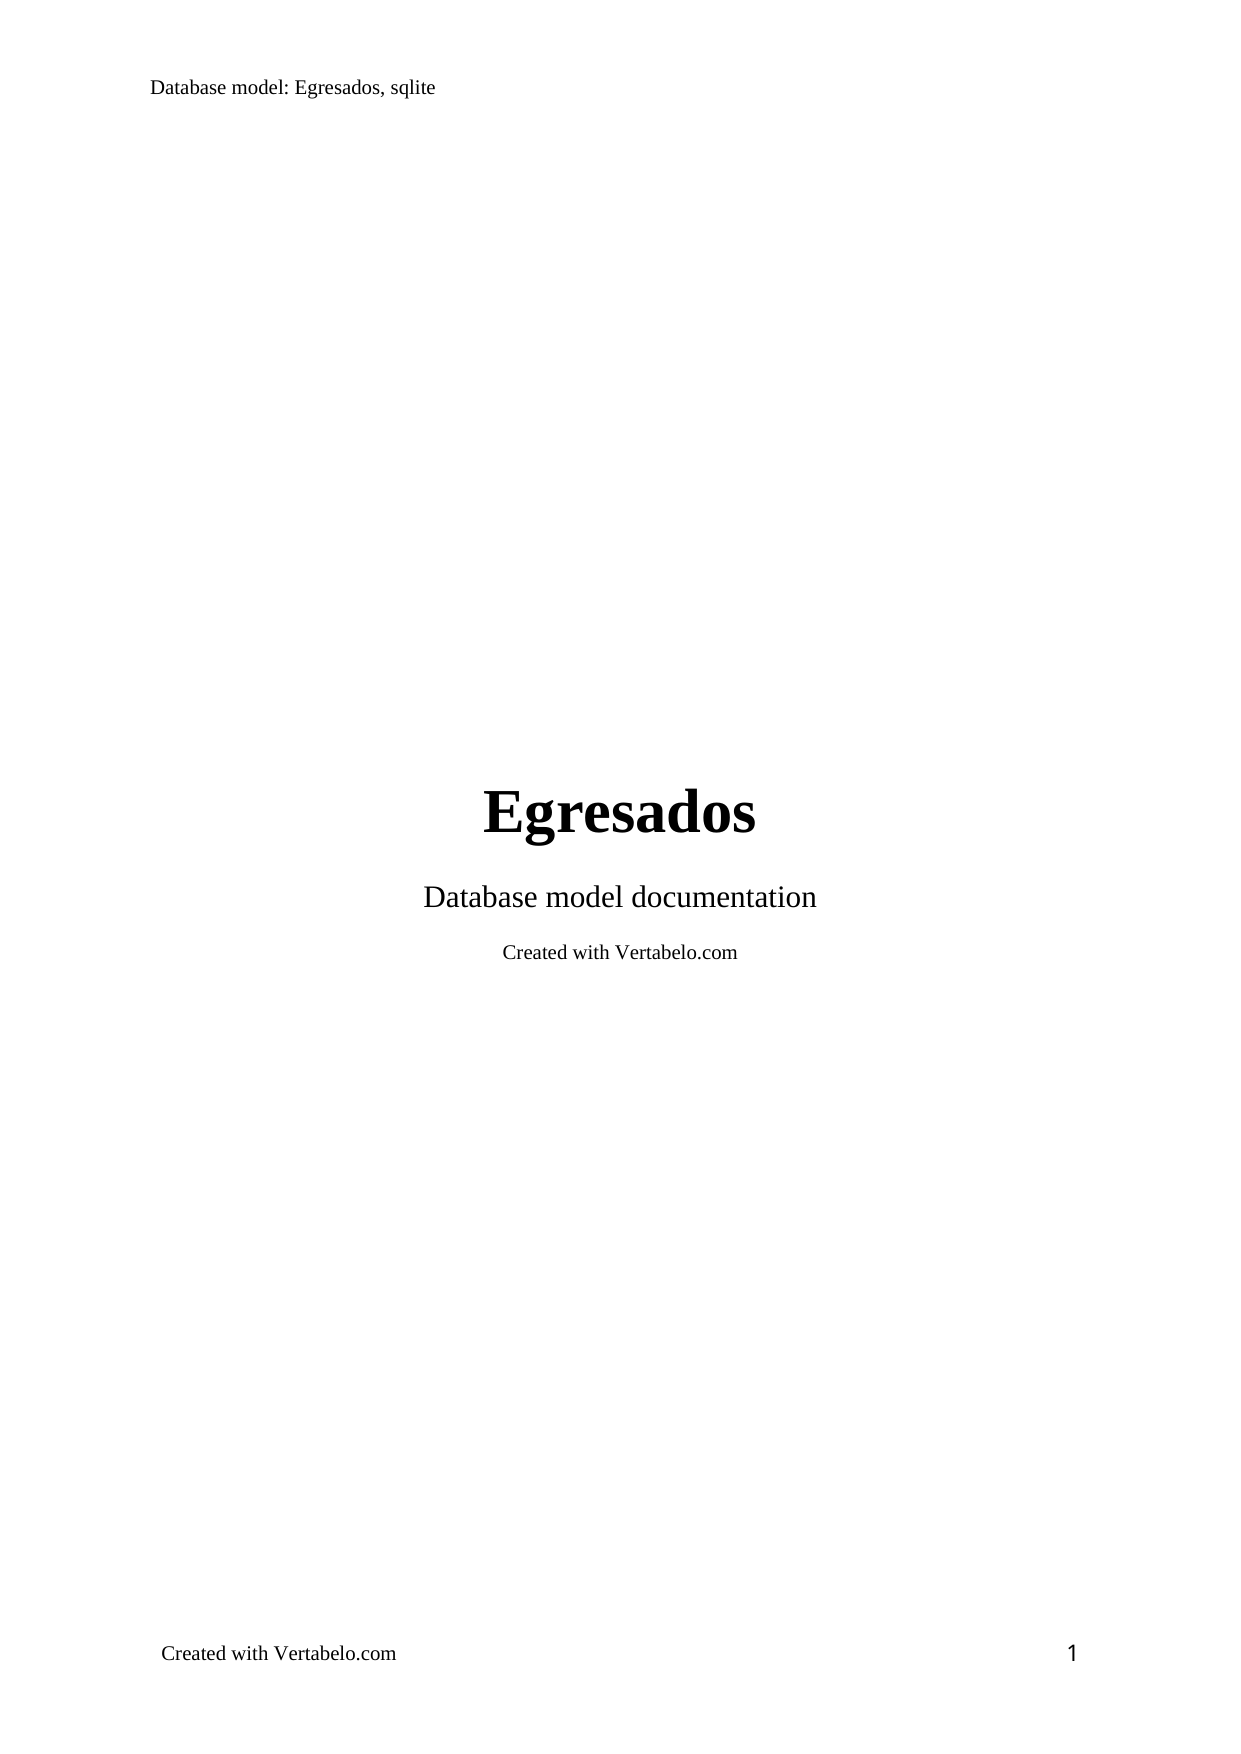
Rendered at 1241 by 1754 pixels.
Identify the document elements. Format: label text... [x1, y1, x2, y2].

text Database model documentation [150, 878, 1090, 914]
text Egresados [150, 774, 1090, 846]
text Created with Vertabelo.com [150, 940, 1090, 964]
